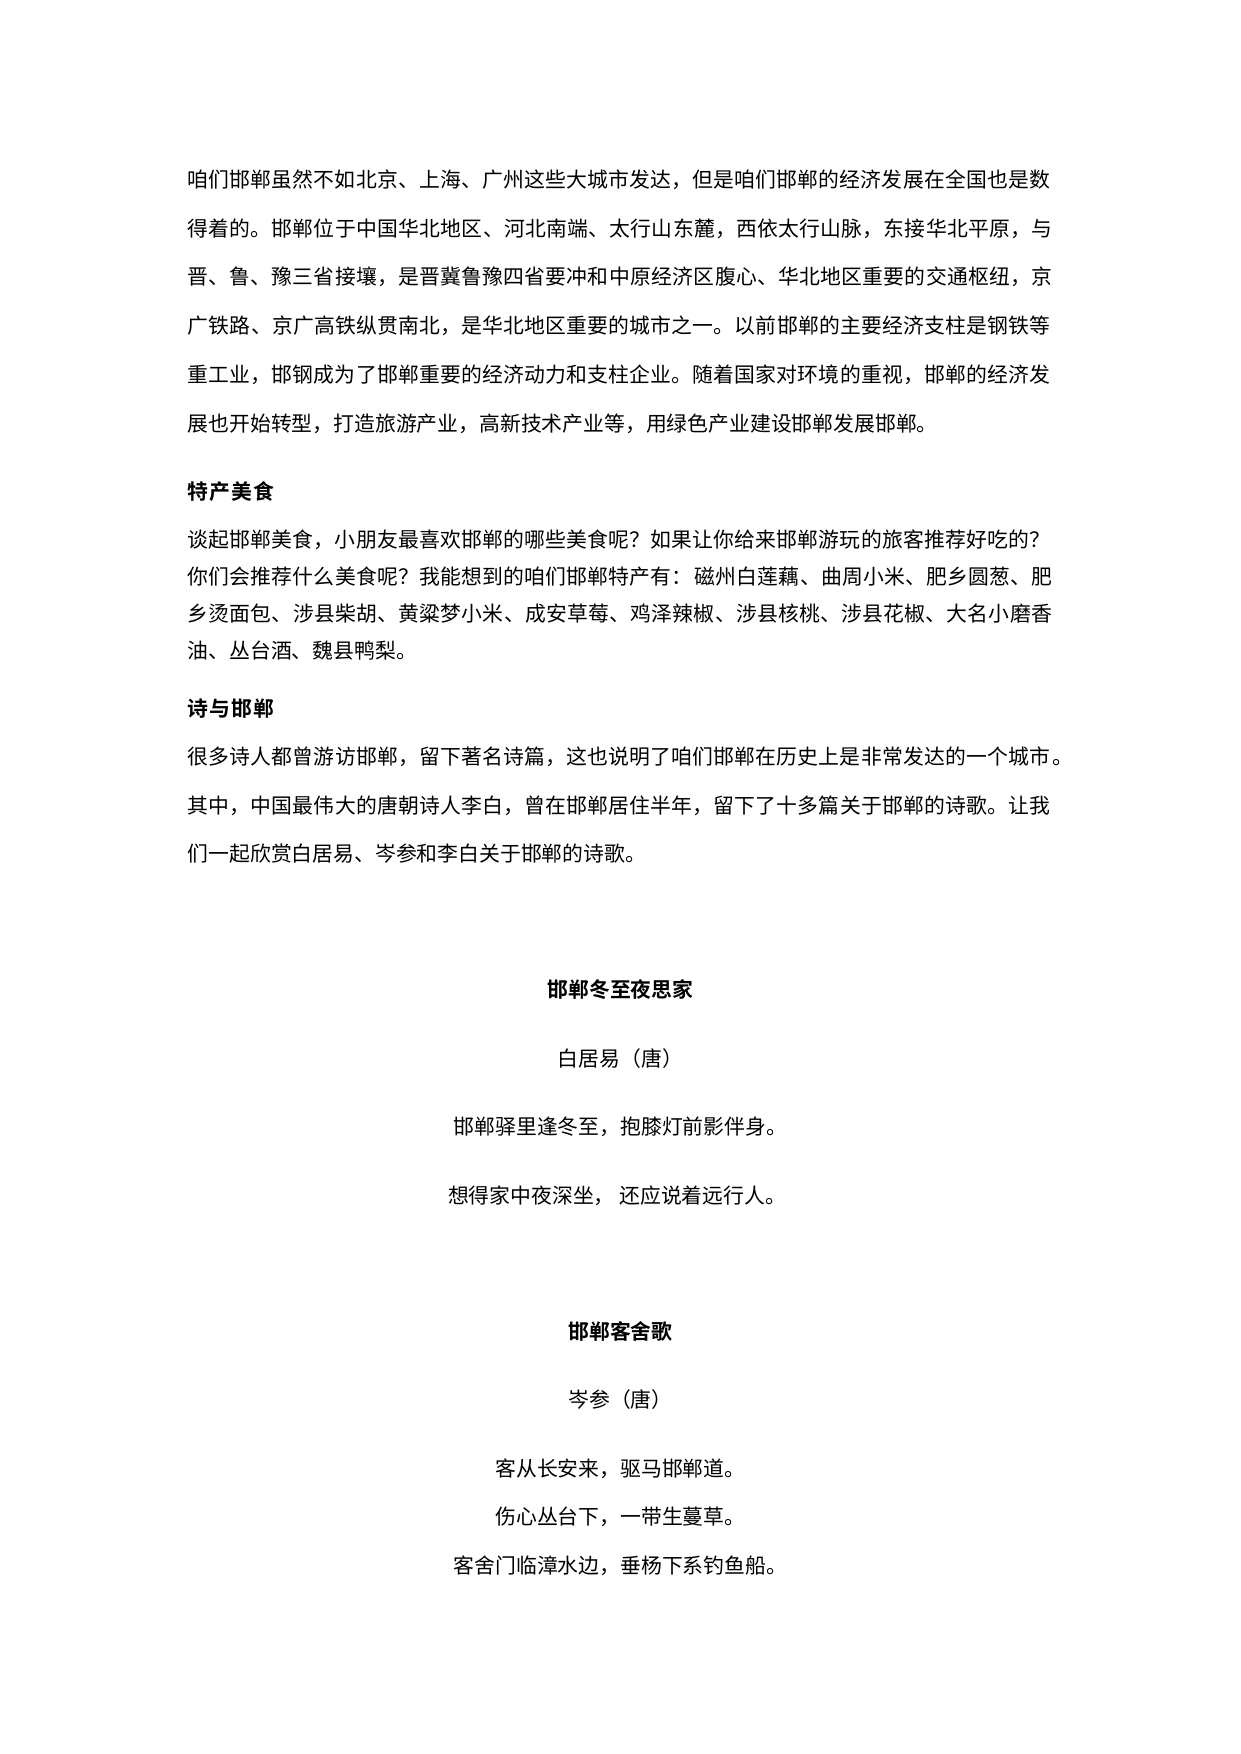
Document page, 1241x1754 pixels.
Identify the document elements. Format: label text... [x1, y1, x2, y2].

text 邯郸冬至夜思家 [187, 972, 1053, 1005]
subtitle 特产美食 [187, 474, 1053, 507]
text 咱们邯郸虽然不如北京、上海、广州这些大城市发达，但是咱们邯郸的经济发展在全国也是数得着的。邯郸位于中国华北地区、河北南端、太行山东麓，西依太行山脉，东接华北平原，与晋、鲁、豫三省接壤，是晋冀鲁豫四省要冲和中原经济区腹心、华北地区重要的交通枢纽，京广铁路、京广高铁纵贯南北，是华北地区重要的城市之一。以前邯郸的主要经济支柱是钢铁等重工业，邯钢成为了邯郸重要的经济动力和支柱企业。随着国家对环境的重视，邯郸的经济发展也开始转型，打造旅游产业，高新技术产业等，用绿色产业建设邯郸发展邯郸。 [187, 162, 1053, 438]
text 岑参（唐） [187, 1382, 1053, 1415]
text 谈起邯郸美食，小朋友最喜欢邯郸的哪些美食呢？如果让你给来邯郸游玩的旅客推荐好吃的？你们会推荐什么美食呢？我能想到的咱们邯郸特产有：磁州白莲藕、曲周小米、肥乡圆葱、肥乡烫面包、涉县柴胡、黄粱梦小米、成安草莓、鸡泽辣椒、涉县核桃、涉县花椒、大名小磨香油、丛台酒、魏县鸭梨。 [187, 522, 1053, 666]
text 想得家中夜深坐， 还应说着远行人。 [187, 1178, 1053, 1210]
text 很多诗人都曾游访邯郸，留下著名诗篇，这也说明了咱们邯郸在历史上是非常发达的一个城市。其中，中国最伟大的唐朝诗人李白，曾在邯郸居住半年，留下了十多篇关于邯郸的诗歌。让我们一起欣赏白居易、岑参和李白关于邯郸的诗歌。 [187, 739, 1053, 869]
text 邯郸客舍歌 [187, 1314, 1053, 1346]
text 邯郸驿里逢冬至，抱膝灯前影伴身。 [187, 1109, 1053, 1142]
subtitle 诗与邯郸 [187, 691, 1053, 724]
text 白居易（唐） [187, 1041, 1053, 1073]
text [187, 1451, 1053, 1581]
